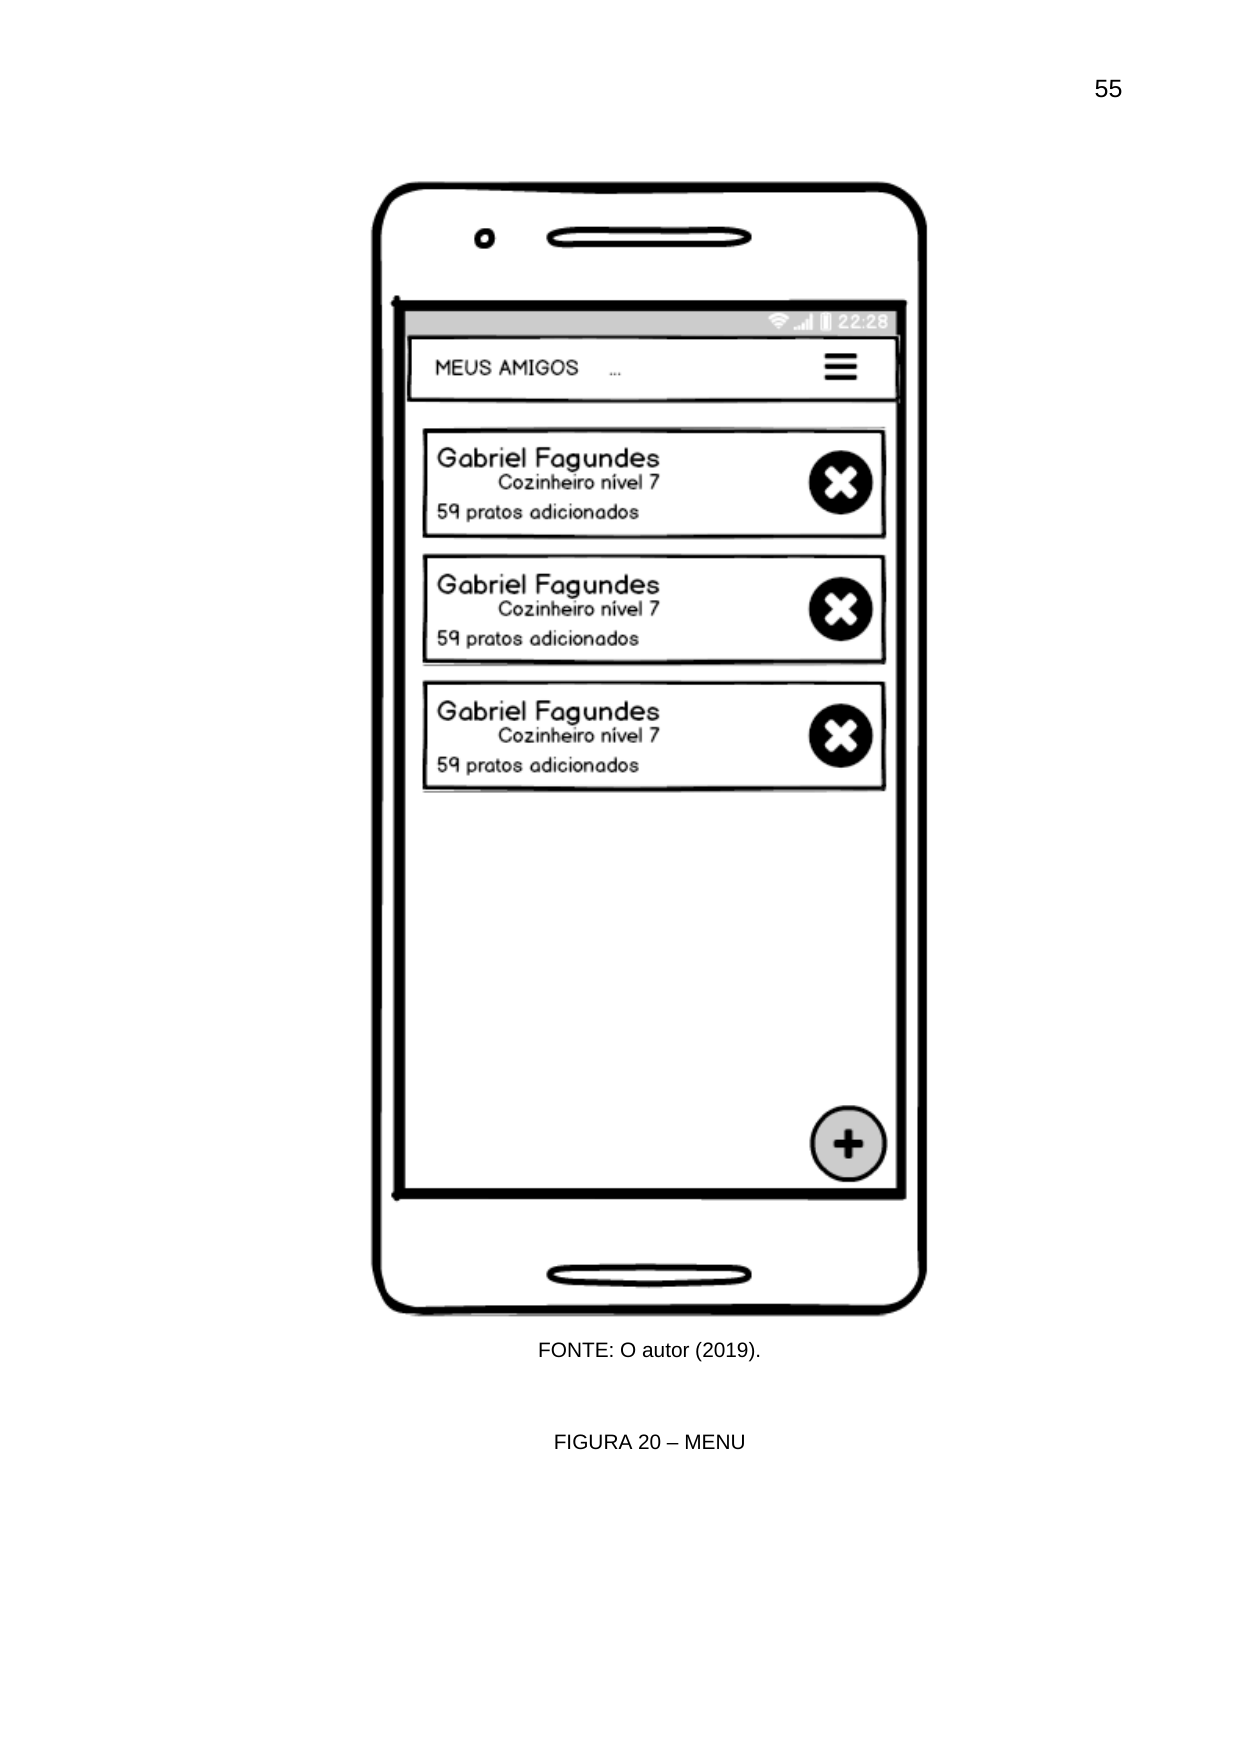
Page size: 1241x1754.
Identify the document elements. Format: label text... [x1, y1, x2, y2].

text FONTE: O autor (2019). [177, 1338, 1122, 1362]
picture [365, 177, 934, 1326]
text FIGURA 20 – MENU [177, 1430, 1122, 1454]
